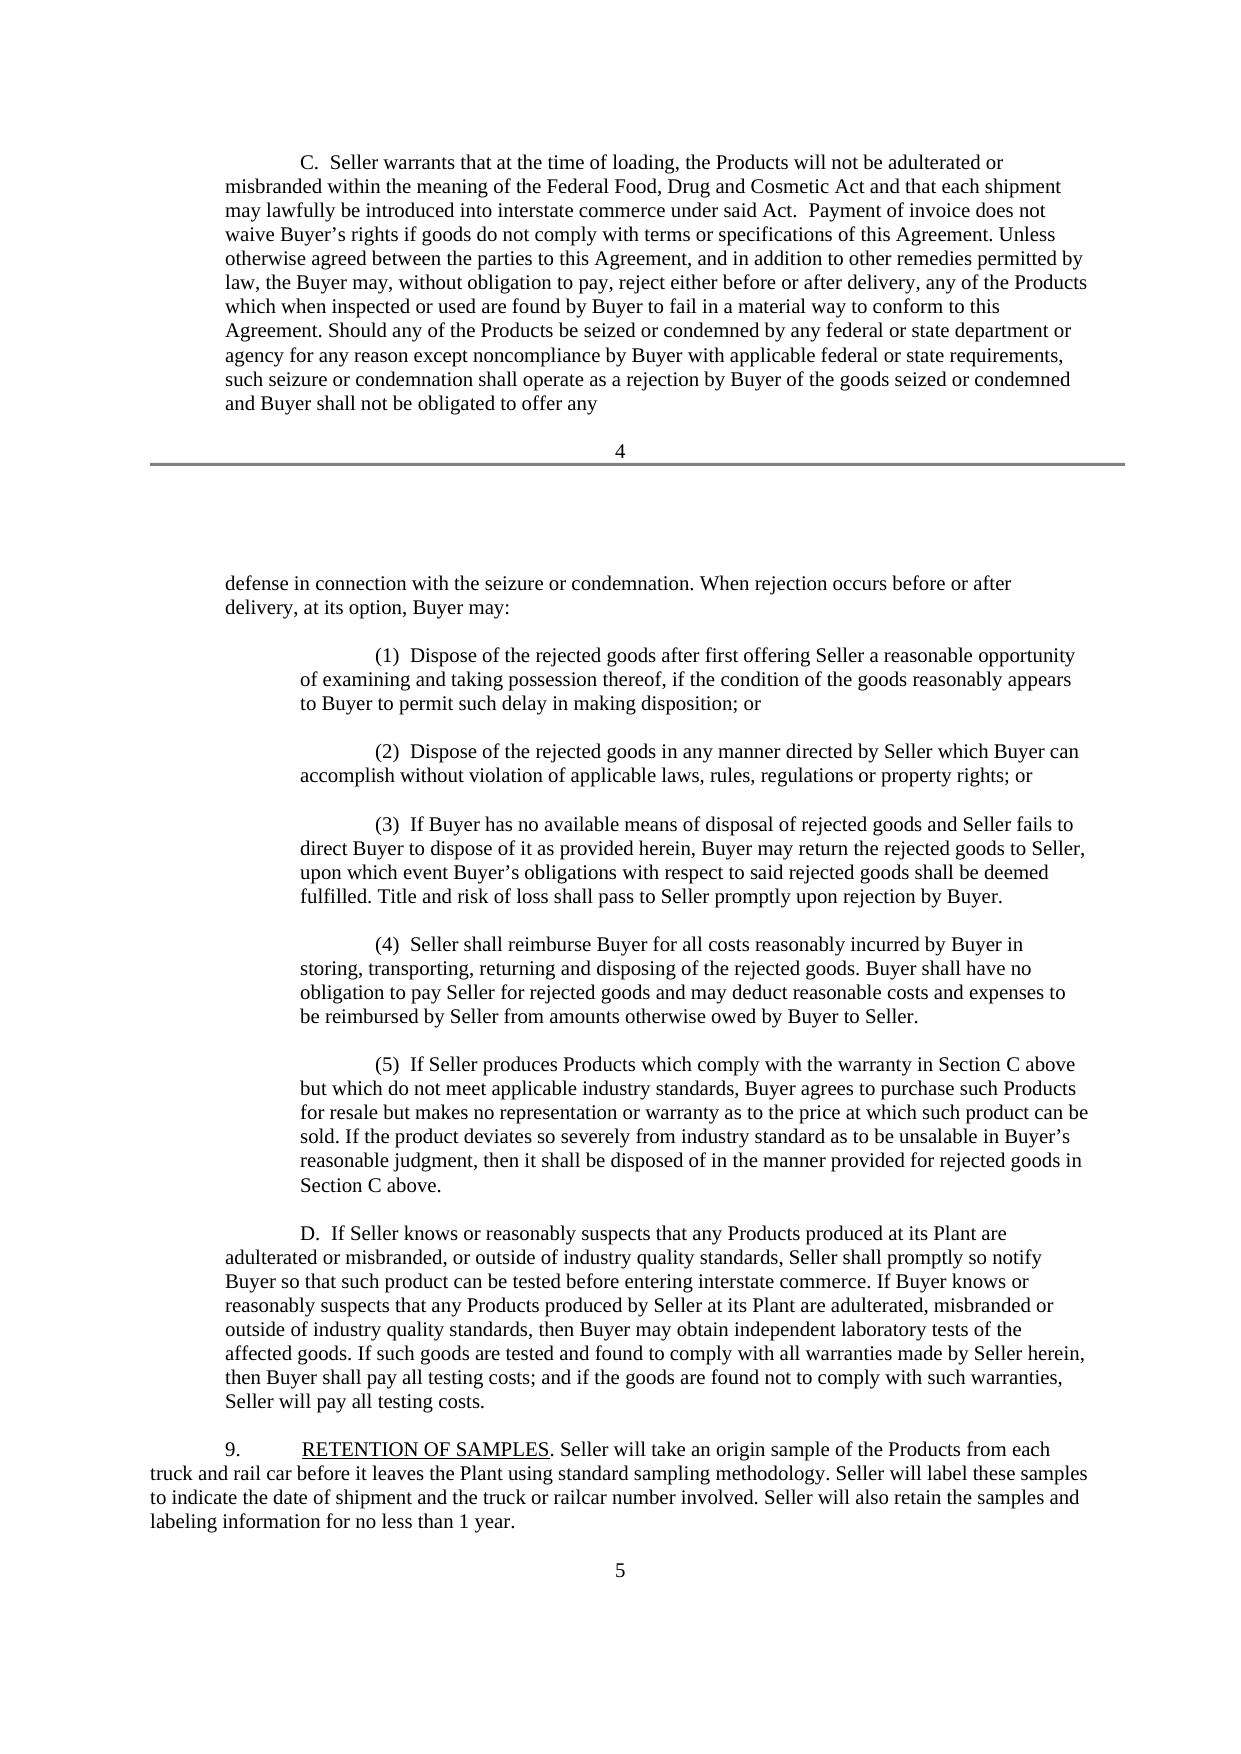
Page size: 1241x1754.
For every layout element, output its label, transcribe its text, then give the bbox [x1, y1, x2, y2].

text (4) Seller shall reimburse Buyer for all costs reasonably incurred by Buyer in storing, transporting, returning and disposing of the rejected goods. Buyer shall have no obligation to pay Seller for rejected goods and may deduct reasonable costs and expenses to be reimbursed by Seller from amounts otherwise owed by Buyer to Seller. [300, 932, 1090, 1028]
text (1) Dispose of the rejected goods after first offering Seller a reasonable opportunity of examining and taking possession thereof, if the condition of the goods reasonably appears to Buyer to permit such delay in making disposition; or [300, 643, 1090, 715]
text (5) If Seller produces Products which comply with the warranty in Section C above but which do not meet applicable industry standards, Buyer agrees to purchase such Products for resale but makes no representation or warranty as to the price at which such product can be sold. If the product deviates so severely from industry standard as to be unsalable in Buyer’s reasonable judgment, then it shall be disposed of in the manner provided for rejected goods in Section C above. [300, 1052, 1090, 1197]
text 5 [150, 1557, 1090, 1582]
text 4 [150, 439, 1090, 462]
text defense in connection with the seizure or condemnation. When rejection occurs before or after delivery, at its option, Buyer may: [225, 571, 1090, 619]
text C. Seller warrants that at the time of loading, the Products will not be adulterated or misbranded within the meaning of the Federal Food, Drug and Cosmetic Act and that each shipment may lawfully be introduced into interstate commerce under said Act. Payment of invoice does not waive Buyer’s rights if goods do not comply with terms or specifications of this Agreement. Unless otherwise agreed between the parties to this Agreement, and in addition to other remedies permitted by law, the Buyer may, without obligation to pay, reject either before or after delivery, any of the Products which when inspected or used are found by Buyer to fail in a material way to conform to this Agreement. Should any of the Products be seized or condemned by any federal or state department or agency for any reason except noncompliance by Buyer with applicable federal or state requirements, such seizure or condemnation shall operate as a rejection by Buyer of the goods seized or condemned and Buyer shall not be obligated to offer any [225, 150, 1090, 415]
text (3) If Buyer has no available means of disposal of rejected goods and Seller fails to direct Buyer to dispose of it as provided herein, Buyer may return the rejected goods to Seller, upon which event Buyer’s obligations with respect to said rejected goods shall be deemed fulfilled. Title and risk of loss shall pass to Seller promptly upon rejection by Buyer. [300, 812, 1090, 908]
text D. If Seller knows or reasonably suspects that any Products produced at its Plant are adulterated or misbranded, or outside of industry quality standards, Seller shall promptly so notify Buyer so that such product can be tested before entering interstate commerce. If Buyer knows or reasonably suspects that any Products produced by Seller at its Plant are adulterated, misbranded or outside of industry quality standards, then Buyer may obtain independent laboratory tests of the affected goods. If such goods are tested and found to comply with all warranties made by Seller herein, then Buyer shall pay all testing costs; and if the goods are found not to comply with such warranties, Seller will pay all testing costs. [225, 1221, 1090, 1413]
text 9. RETENTION OF SAMPLES. Seller will take an origin sample of the Products from each truck and rail car before it leaves the Plant using standard sampling methodology. Seller will label these samples to indicate the date of shipment and the truck or railcar number involved. Seller will also retain the samples and labeling information for no less than 1 year. [150, 1437, 1090, 1533]
text (2) Dispose of the rejected goods in any manner directed by Seller which Buyer can accomplish without violation of applicable laws, rules, regulations or property rights; or [300, 739, 1090, 787]
